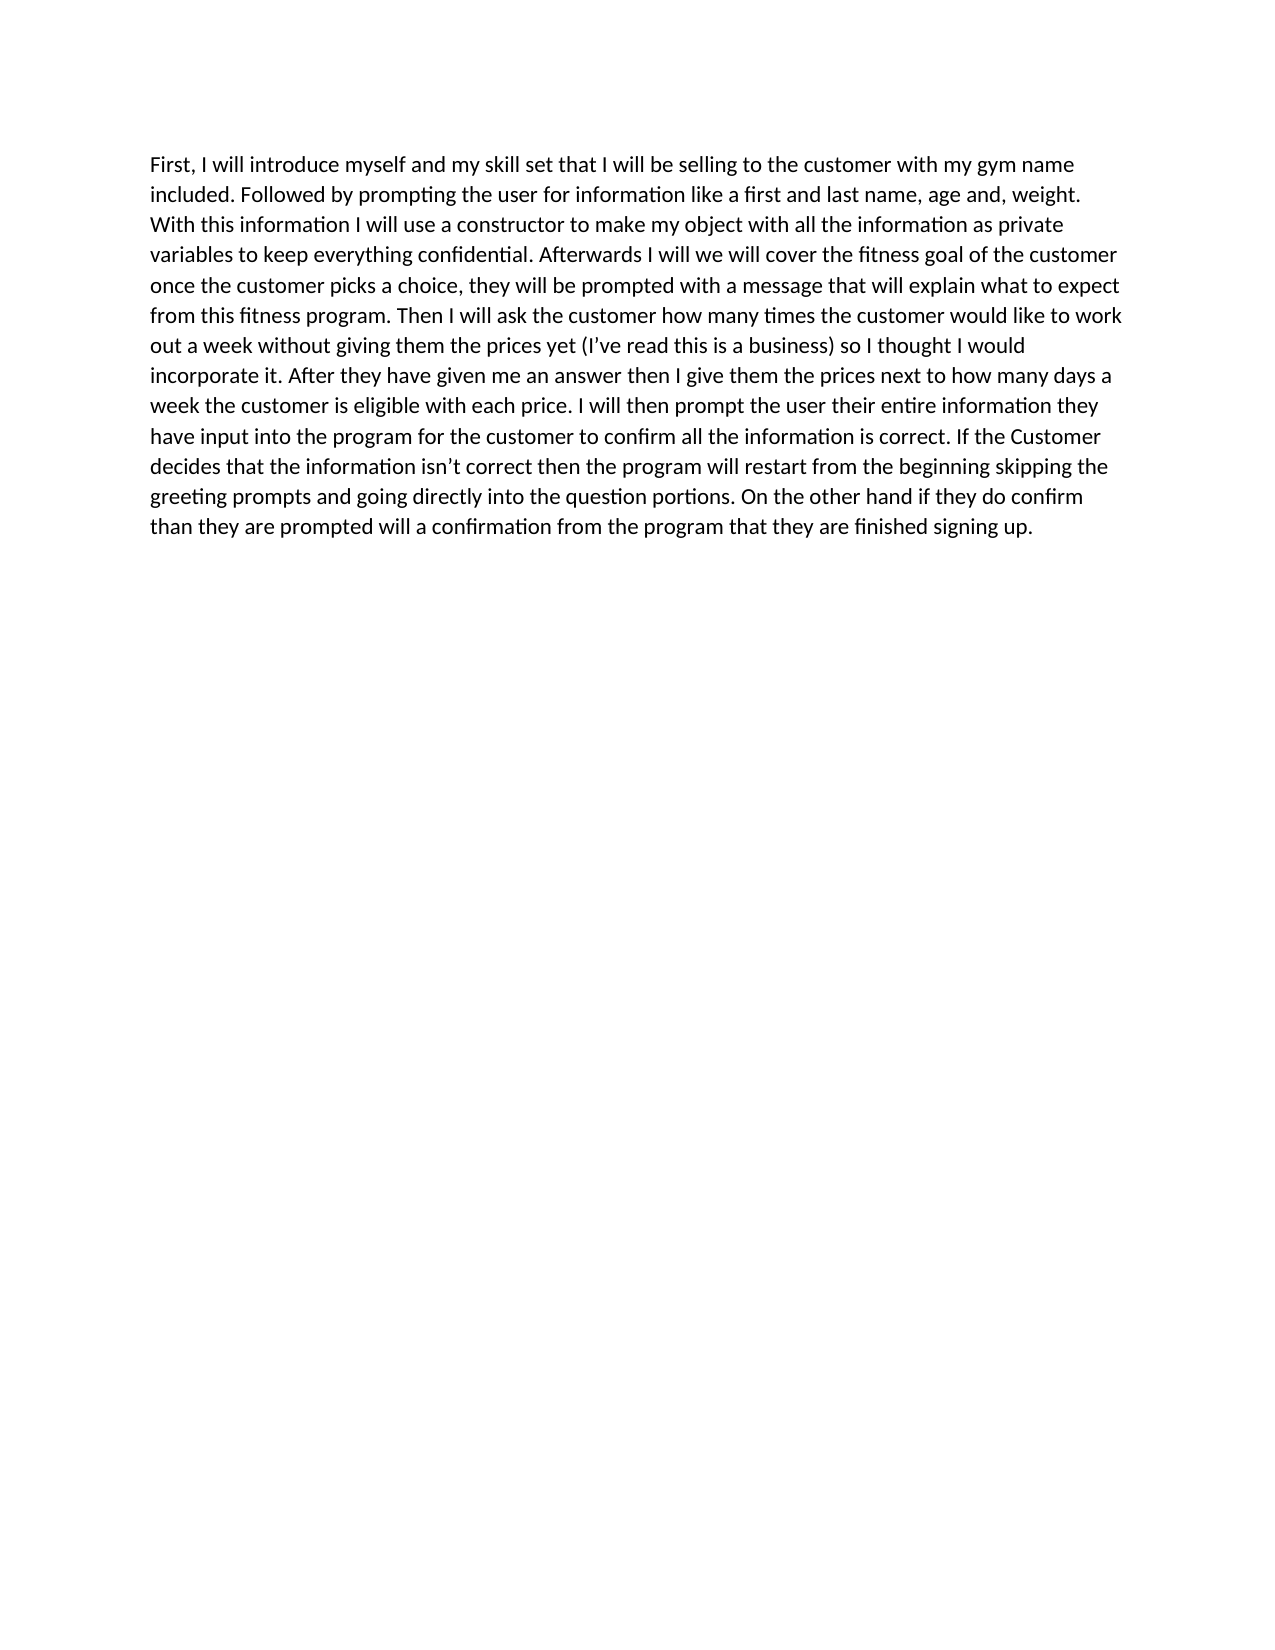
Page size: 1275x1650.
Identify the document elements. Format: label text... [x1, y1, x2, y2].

text First, I will introduce myself and my skill set that I will be selling to the customer with my gym name included. Followed by prompting the user for information like a first and last name, age and, weight. With this information I will use a constructor to make my object with all the information as private variables to keep everything confidential. Afterwards I will we will cover the fitness goal of the customer once the customer picks a choice, they will be prompted with a message that will explain what to expect from this fitness program. Then I will ask the customer how many times the customer would like to work out a week without giving them the prices yet (I’ve read this is a business) so I thought I would incorporate it. After they have given me an answer then I give them the prices next to how many days a week the customer is eligible with each price. I will then prompt the user their entire information they have input into the program for the customer to confirm all the information is correct. If the Customer decides that the information isn’t correct then the program will restart from the beginning skipping the greeting prompts and going directly into the question portions. On the other hand if they do confirm than they are prompted will a confirmation from the program that they are finished signing up. [150, 150, 1125, 541]
